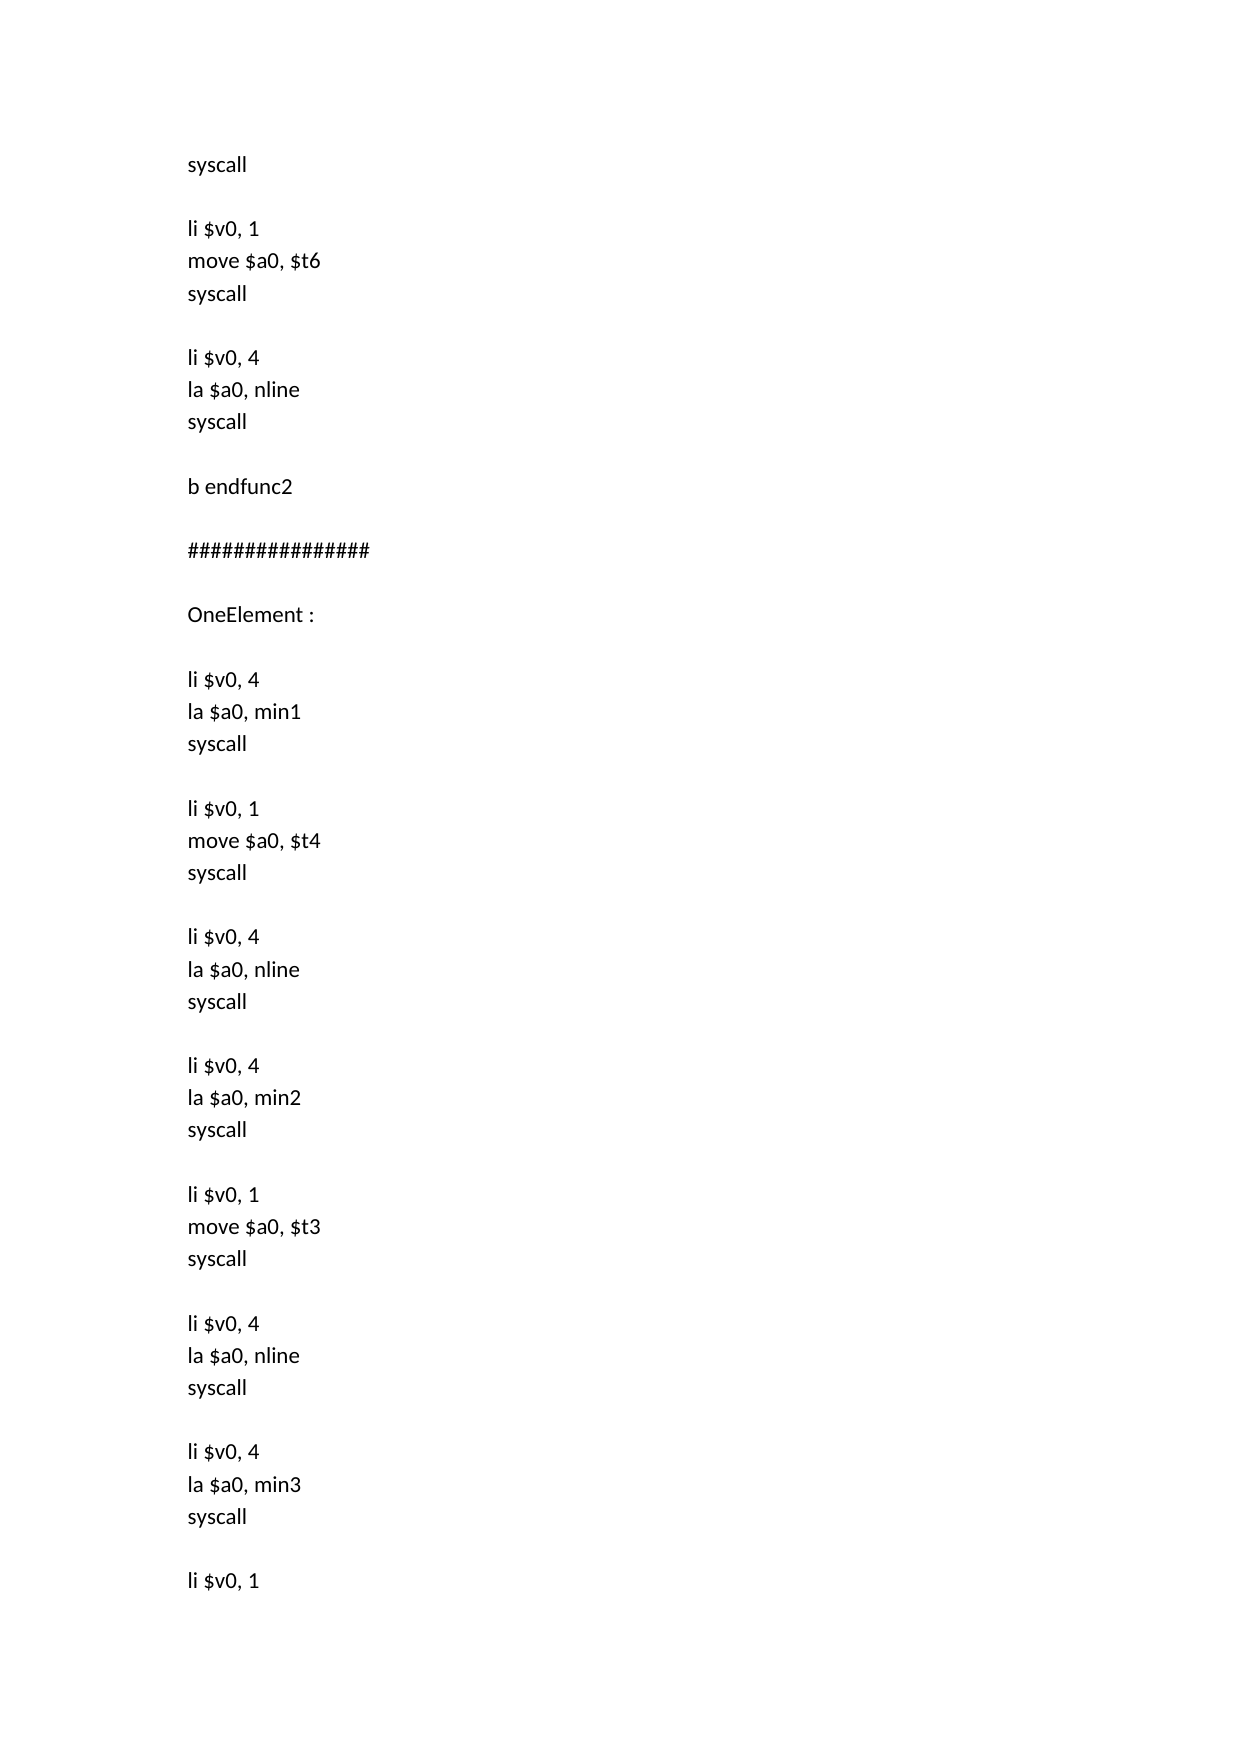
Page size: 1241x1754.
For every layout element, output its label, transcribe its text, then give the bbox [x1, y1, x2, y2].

text ################ [187, 536, 1053, 564]
text li $v0, 4 [187, 1437, 1053, 1466]
text li $v0, 4 [187, 343, 1053, 371]
text move $a0, $t4 [187, 826, 1053, 854]
text li $v0, 4 [187, 665, 1053, 693]
text la $a0, nline [187, 955, 1053, 983]
text move $a0, $t3 [187, 1212, 1053, 1240]
text syscall [187, 1373, 1053, 1401]
text OneElement : [187, 601, 1053, 629]
text li $v0, 4 [187, 922, 1053, 951]
text li $v0, 1 [187, 1566, 1053, 1594]
text li $v0, 1 [187, 1180, 1053, 1208]
text syscall [187, 987, 1053, 1015]
text la $a0, nline [187, 1341, 1053, 1369]
text li $v0, 1 [187, 794, 1053, 822]
text syscall [187, 407, 1053, 436]
text b endfunc2 [187, 472, 1053, 500]
text syscall [187, 729, 1053, 757]
text la $a0, nline [187, 375, 1053, 403]
text move $a0, $t6 [187, 247, 1053, 274]
text la $a0, min3 [187, 1470, 1053, 1498]
text syscall [187, 858, 1053, 886]
text syscall [187, 1116, 1053, 1144]
text syscall [187, 150, 1053, 178]
text la $a0, min2 [187, 1083, 1053, 1111]
text li $v0, 1 [187, 214, 1053, 242]
text syscall [187, 1244, 1053, 1272]
text li $v0, 4 [187, 1309, 1053, 1337]
text li $v0, 4 [187, 1051, 1053, 1079]
text syscall [187, 1502, 1053, 1530]
text la $a0, min1 [187, 697, 1053, 725]
text syscall [187, 279, 1053, 307]
